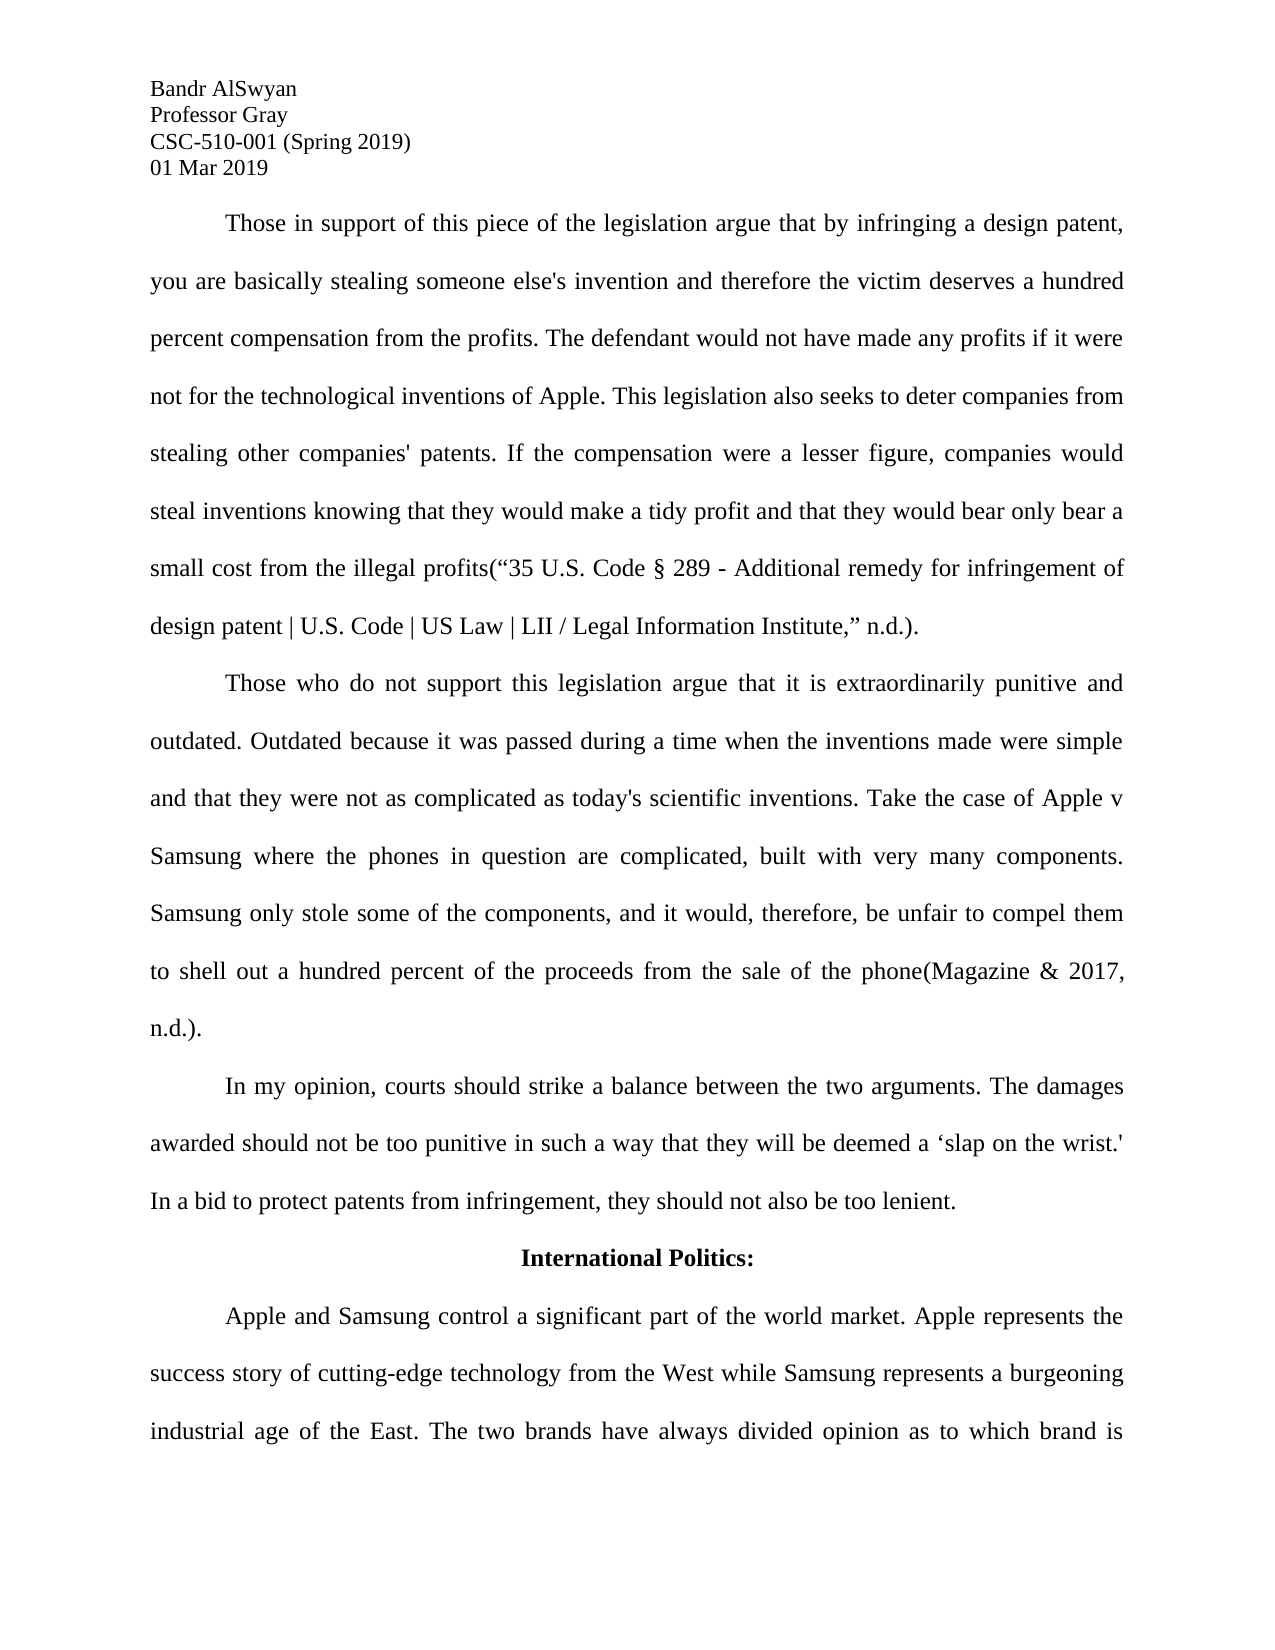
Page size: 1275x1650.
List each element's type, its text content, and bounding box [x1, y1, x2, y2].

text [150, 1301, 1125, 1445]
text Those who do not support this legislation argue that it is extraordinarily punitive and outdated. Outdated because it was passed during a time when the inventions made were simple and that they were not as complicated as today's scientific inventions. Take the case of Apple v Samsung where the phones in question are complicated, built with very many components. Samsung only stole some of the components, and it would, therefore, be unfair to compel them to shell out a hundred percent of the proceeds from the sale of the phone(Magazine & 2017, n.d.). [150, 668, 1125, 1042]
text In my opinion, courts should strike a balance between the two arguments. The damages awarded should not be too punitive in such a way that they will be deemed a ‘slap on the wrist.' In a bid to protect patents from infringement, they should not also be too lenient. [150, 1071, 1125, 1215]
text Those in support of this piece of the legislation argue that by infringing a design patent, you are basically stealing someone else's invention and therefore the victim deserves a hundred percent compensation from the profits. The defendant would not have made any profits if it were not for the technological inventions of Apple. This legislation also seeks to deter companies from stealing other companies' patents. If the compensation were a lesser figure, companies would steal inventions knowing that they would make a tidy profit and that they would bear only bear a small cost from the illegal profits(“35 U.S. Code § 289 - Additional remedy for infringement of design patent | U.S. Code | US Law | LII / Legal Information Institute,” n.d.). [150, 208, 1125, 640]
text International Politics: [150, 1243, 1125, 1272]
